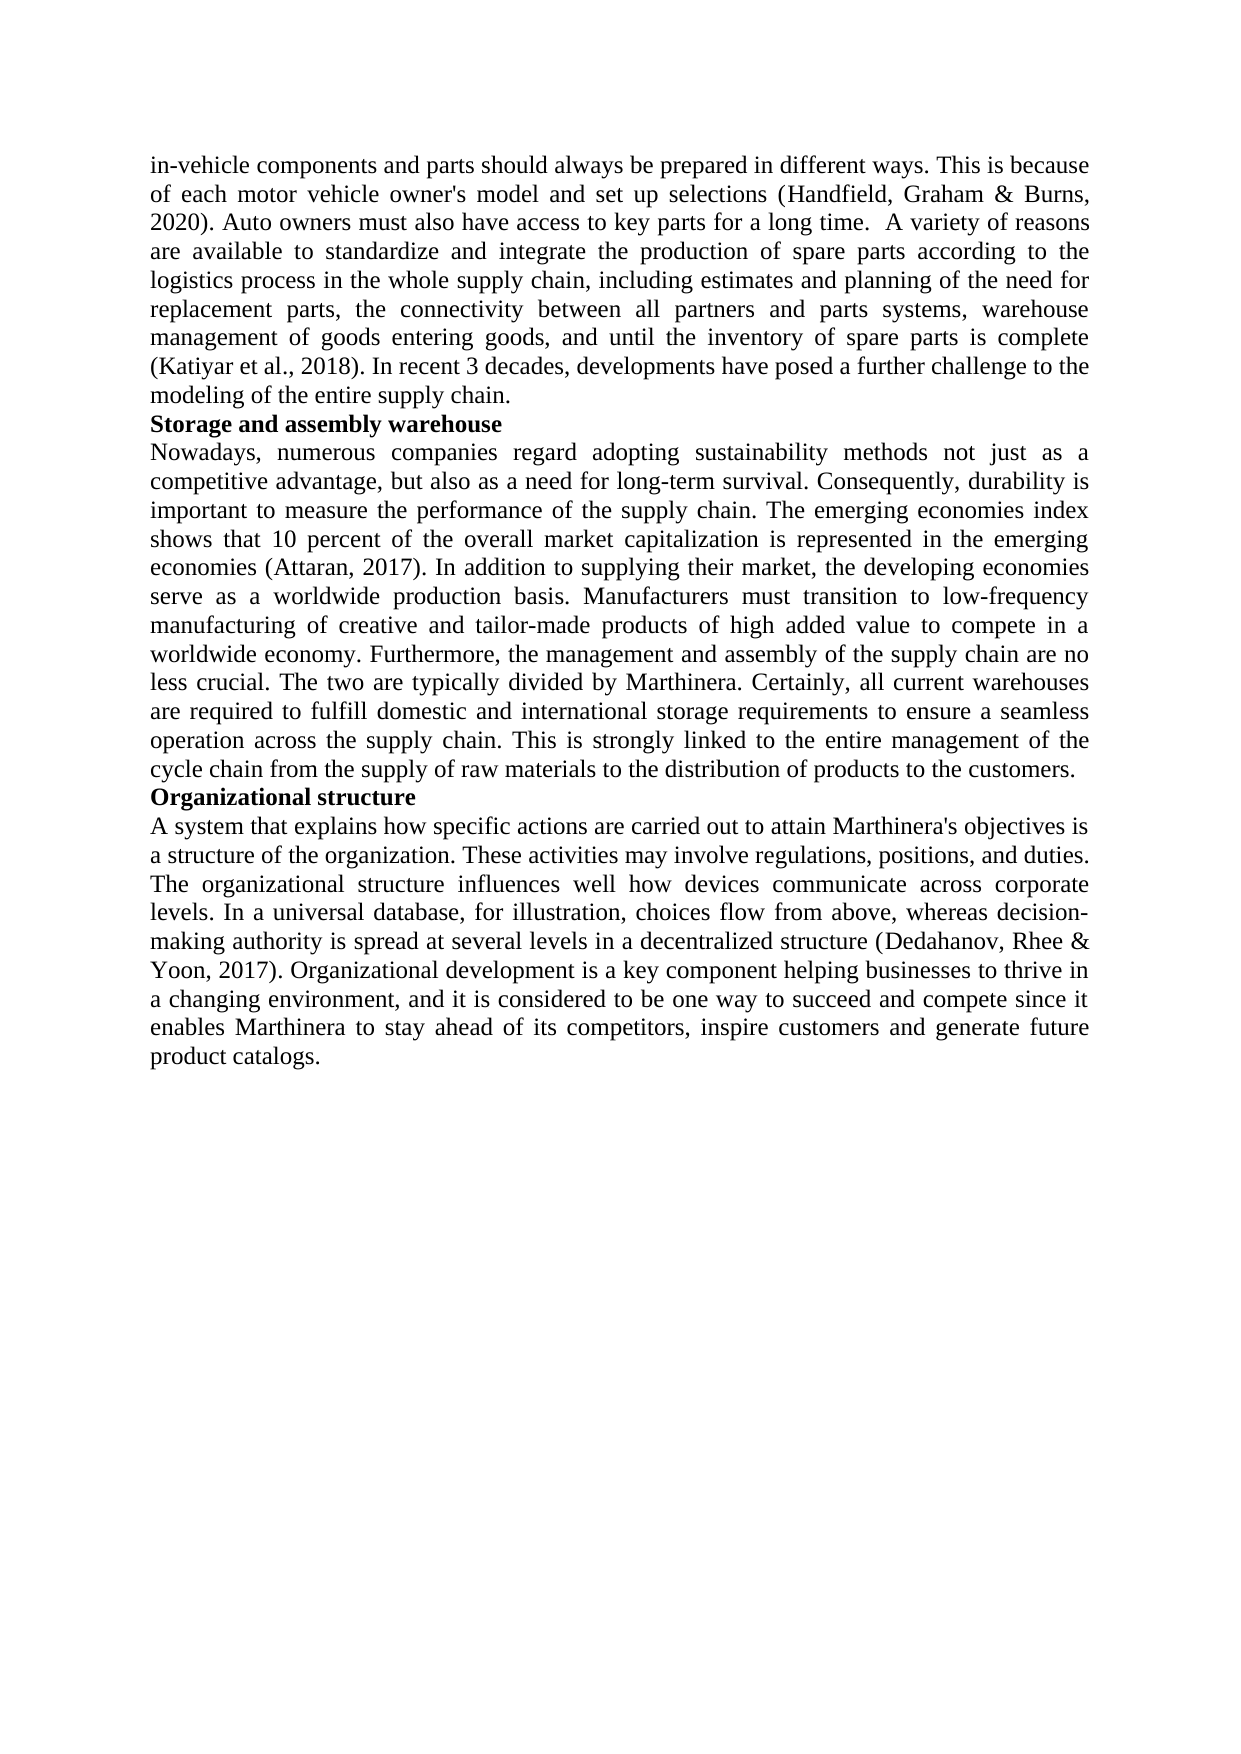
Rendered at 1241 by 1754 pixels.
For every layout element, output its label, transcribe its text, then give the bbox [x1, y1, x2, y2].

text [150, 150, 1090, 409]
text A system that explains how specific actions are carried out to attain Marthinera's objectives is a structure of the organization. These activities may involve regulations, positions, and duties. The organizational structure influences well how devices communicate across corporate levels. In a universal database, for illustration, choices flow from above, whereas decision-making authority is spread at several levels in a decentralized structure (Dedahanov, Rhee & Yoon, 2017). Organizational development is a key component helping businesses to thrive in a changing environment, and it is considered to be one way to succeed and compete since it enables Marthinera to stay ahead of its competitors, inspire customers and generate future product catalogs. [150, 811, 1090, 1070]
text Nowadays, numerous companies regard adopting sustainability methods not just as a competitive advantage, but also as a need for long-term survival. Consequently, durability is important to measure the performance of the supply chain. The emerging economies index shows that 10 percent of the overall market capitalization is represented in the emerging economies (Attaran, 2017). In addition to supplying their market, the developing economies serve as a worldwide production basis. Manufacturers must transition to low-frequency manufacturing of creative and tailor-made products of high added value to compete in a worldwide economy. Furthermore, the management and assembly of the supply chain are no less crucial. The two are typically divided by Marthinera. Certainly, all current warehouses are required to fulfill domestic and international storage requirements to ensure a seamless operation across the supply chain. This is strongly linked to the entire management of the cycle chain from the supply of raw materials to the distribution of products to the customers. [150, 437, 1090, 782]
text Storage and assembly warehouse [150, 409, 1090, 437]
text Organizational structure [150, 782, 1090, 811]
